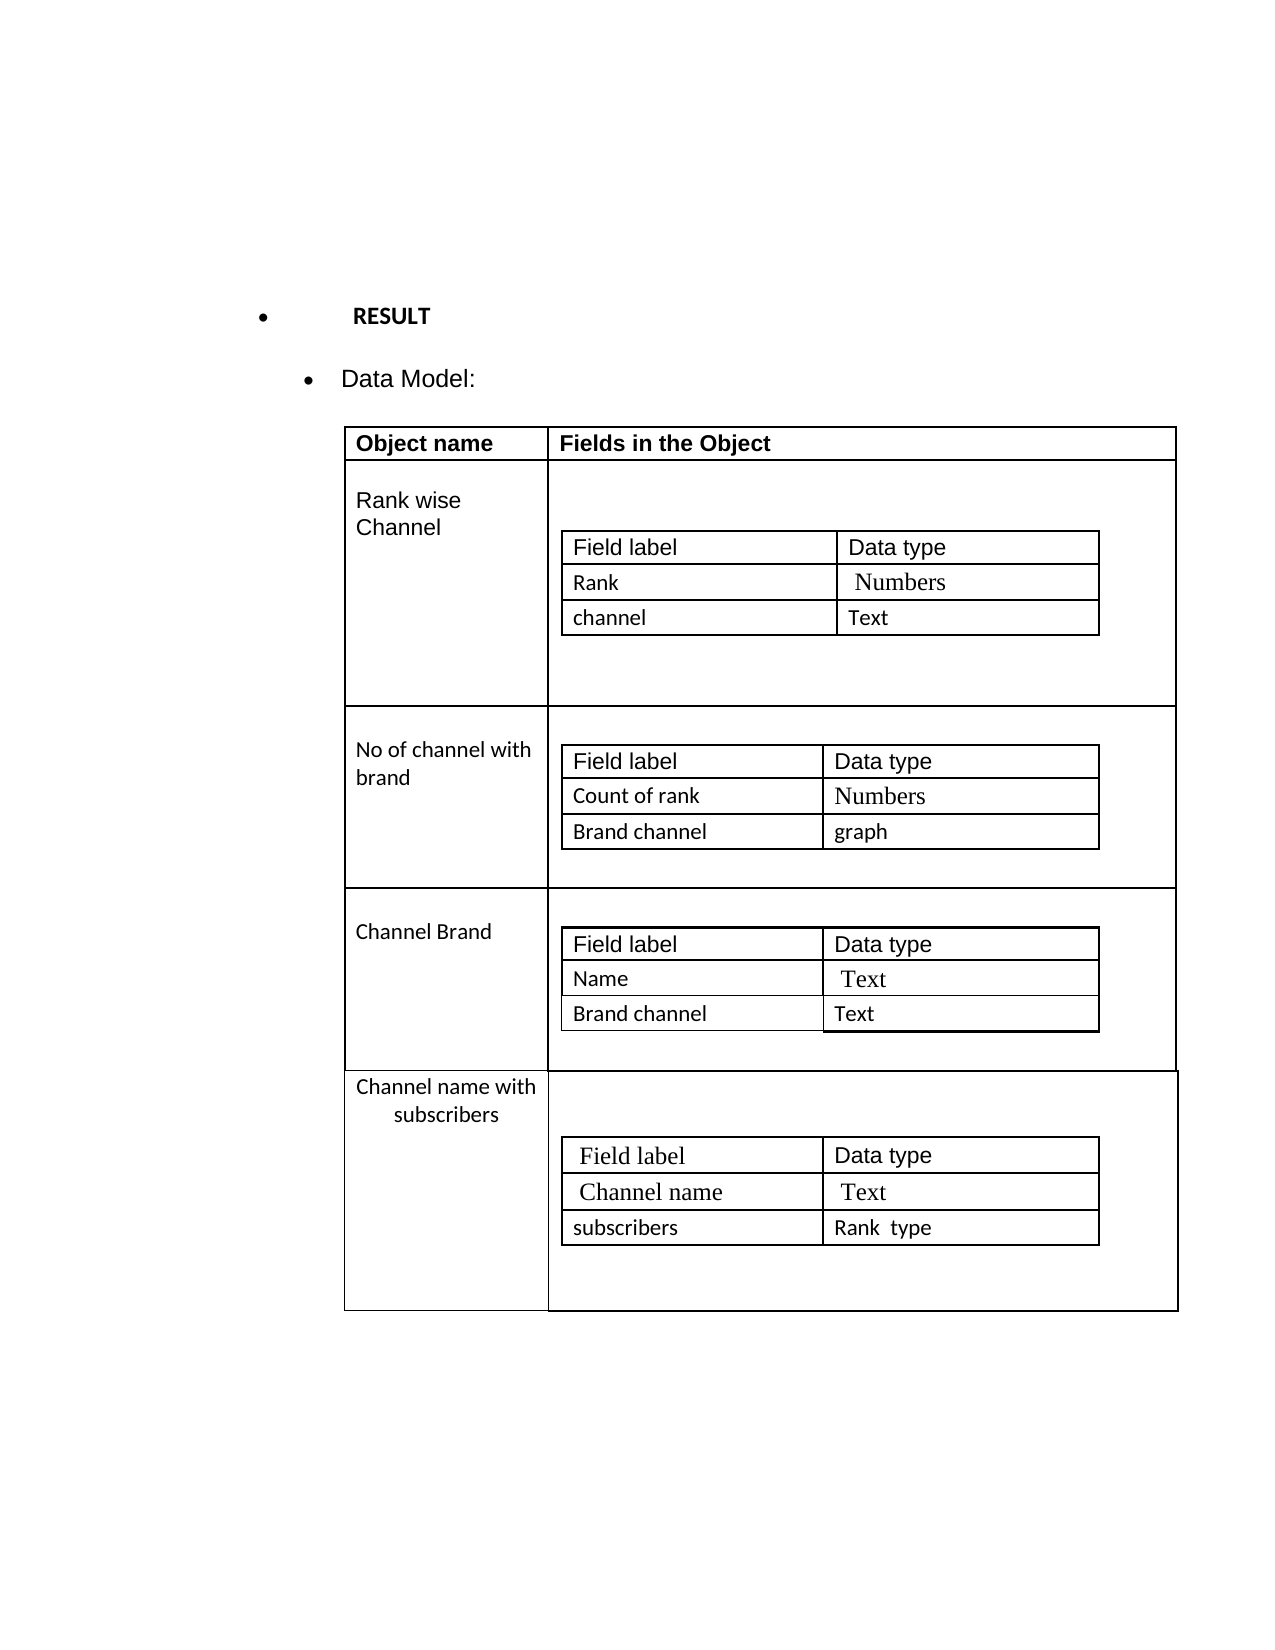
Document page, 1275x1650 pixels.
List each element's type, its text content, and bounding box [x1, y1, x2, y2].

table_cell No of channel with brand [346, 707, 547, 887]
table_cell Channel name with subscribers [345, 1071, 548, 1310]
table_cell Channel Brand [346, 889, 547, 1070]
table_cell [549, 707, 1175, 887]
table_cell [549, 461, 1175, 705]
table_cell Rank wise Channel [346, 461, 547, 705]
table_cell [549, 889, 1175, 1070]
table_cell [549, 1072, 1177, 1310]
table_header Object name [346, 428, 547, 459]
table_header Fields in the Object [549, 428, 1175, 459]
list Data Model: [303, 363, 1125, 393]
list RESULT [257, 300, 1125, 330]
